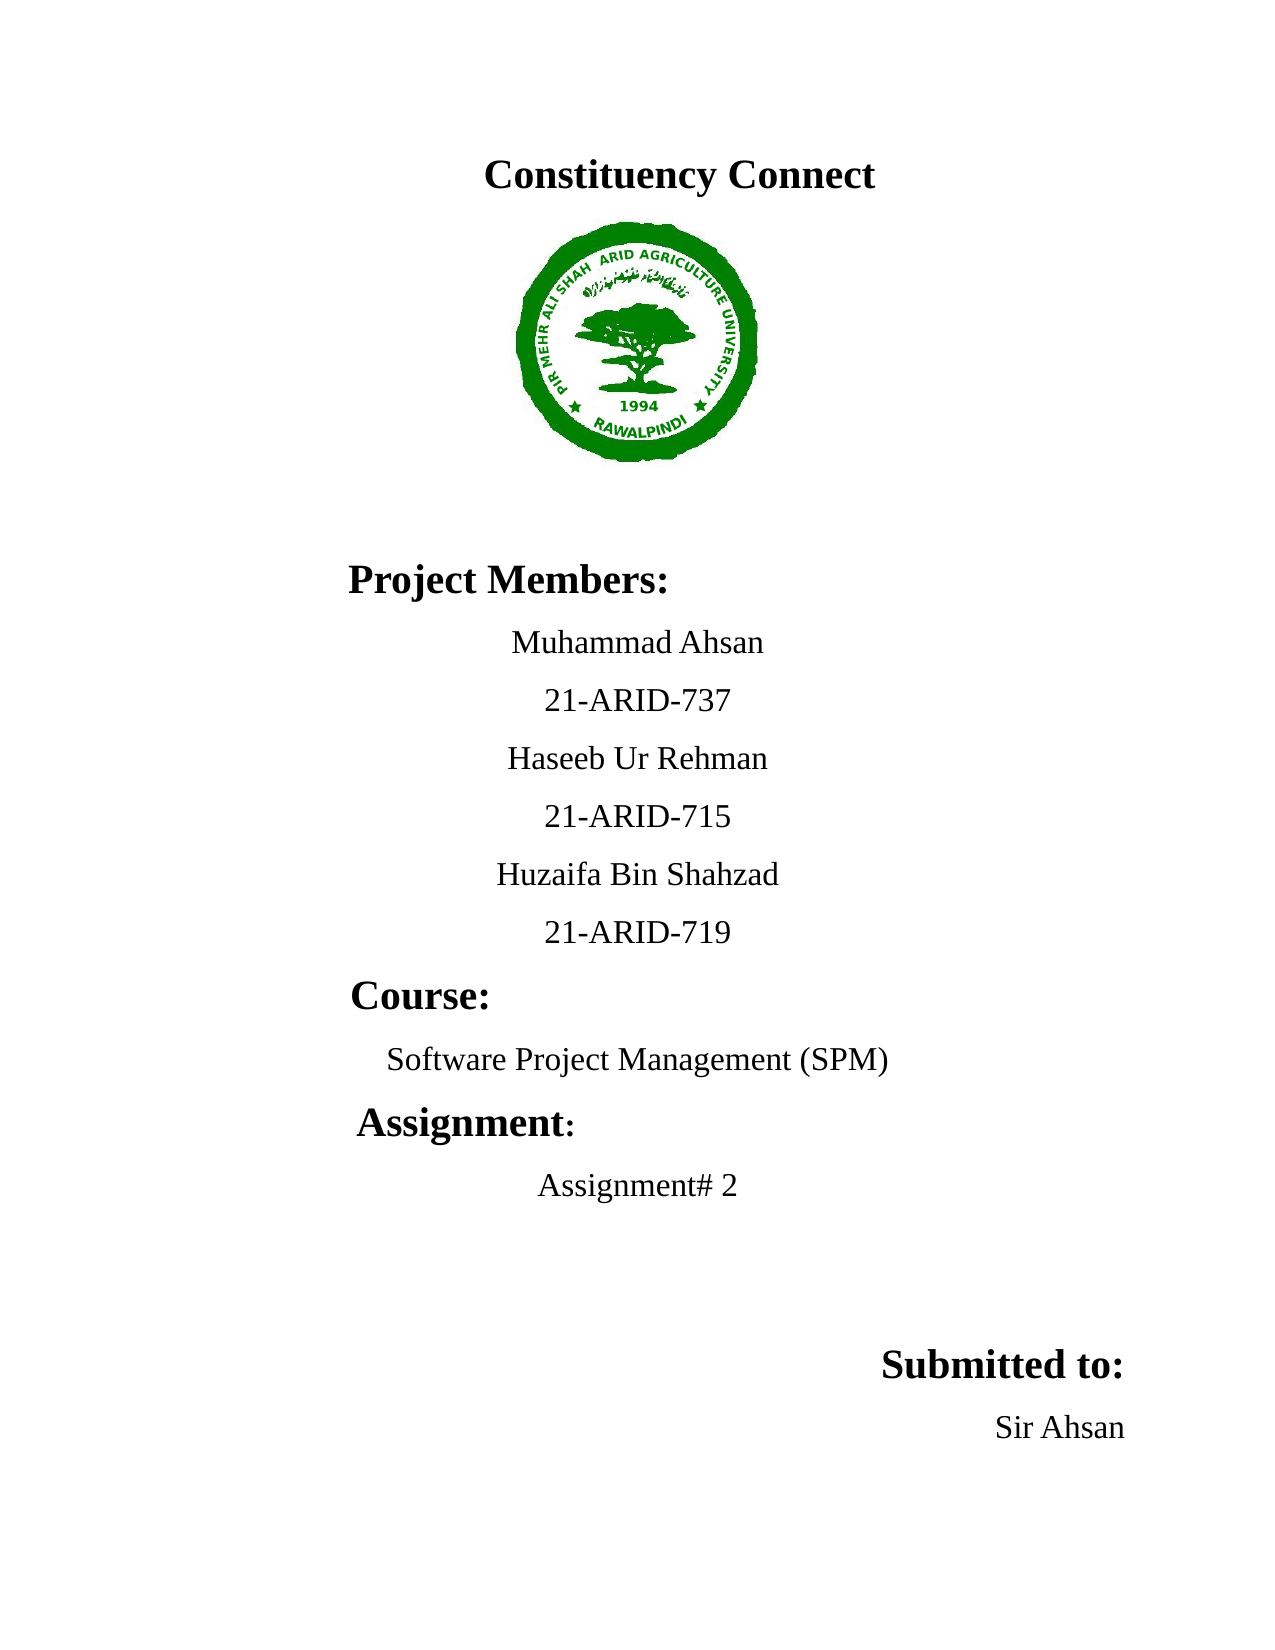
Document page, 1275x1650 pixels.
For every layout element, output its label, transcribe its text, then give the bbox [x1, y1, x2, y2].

text Haseeb Ur Rehman [150, 739, 1125, 777]
text Assignment# 2 [150, 1165, 1125, 1204]
text Huzaifa Bin Shahzad [150, 855, 1125, 893]
text 21-ARID-719 [150, 913, 1125, 951]
text Software Project Management (SPM) [150, 1039, 1125, 1077]
text Constituency Connect [150, 150, 1125, 198]
text Project Members: [150, 554, 1125, 602]
picture [488, 218, 787, 467]
text Muhammad Ahsan [150, 623, 1125, 661]
text Course: [150, 971, 1125, 1019]
text Sir Ahsan [150, 1408, 1125, 1446]
text Submitted to: [150, 1339, 1125, 1387]
text 21-ARID-737 [150, 681, 1125, 719]
text 21-ARID-715 [150, 797, 1125, 835]
text Assignment: [150, 1097, 1125, 1145]
